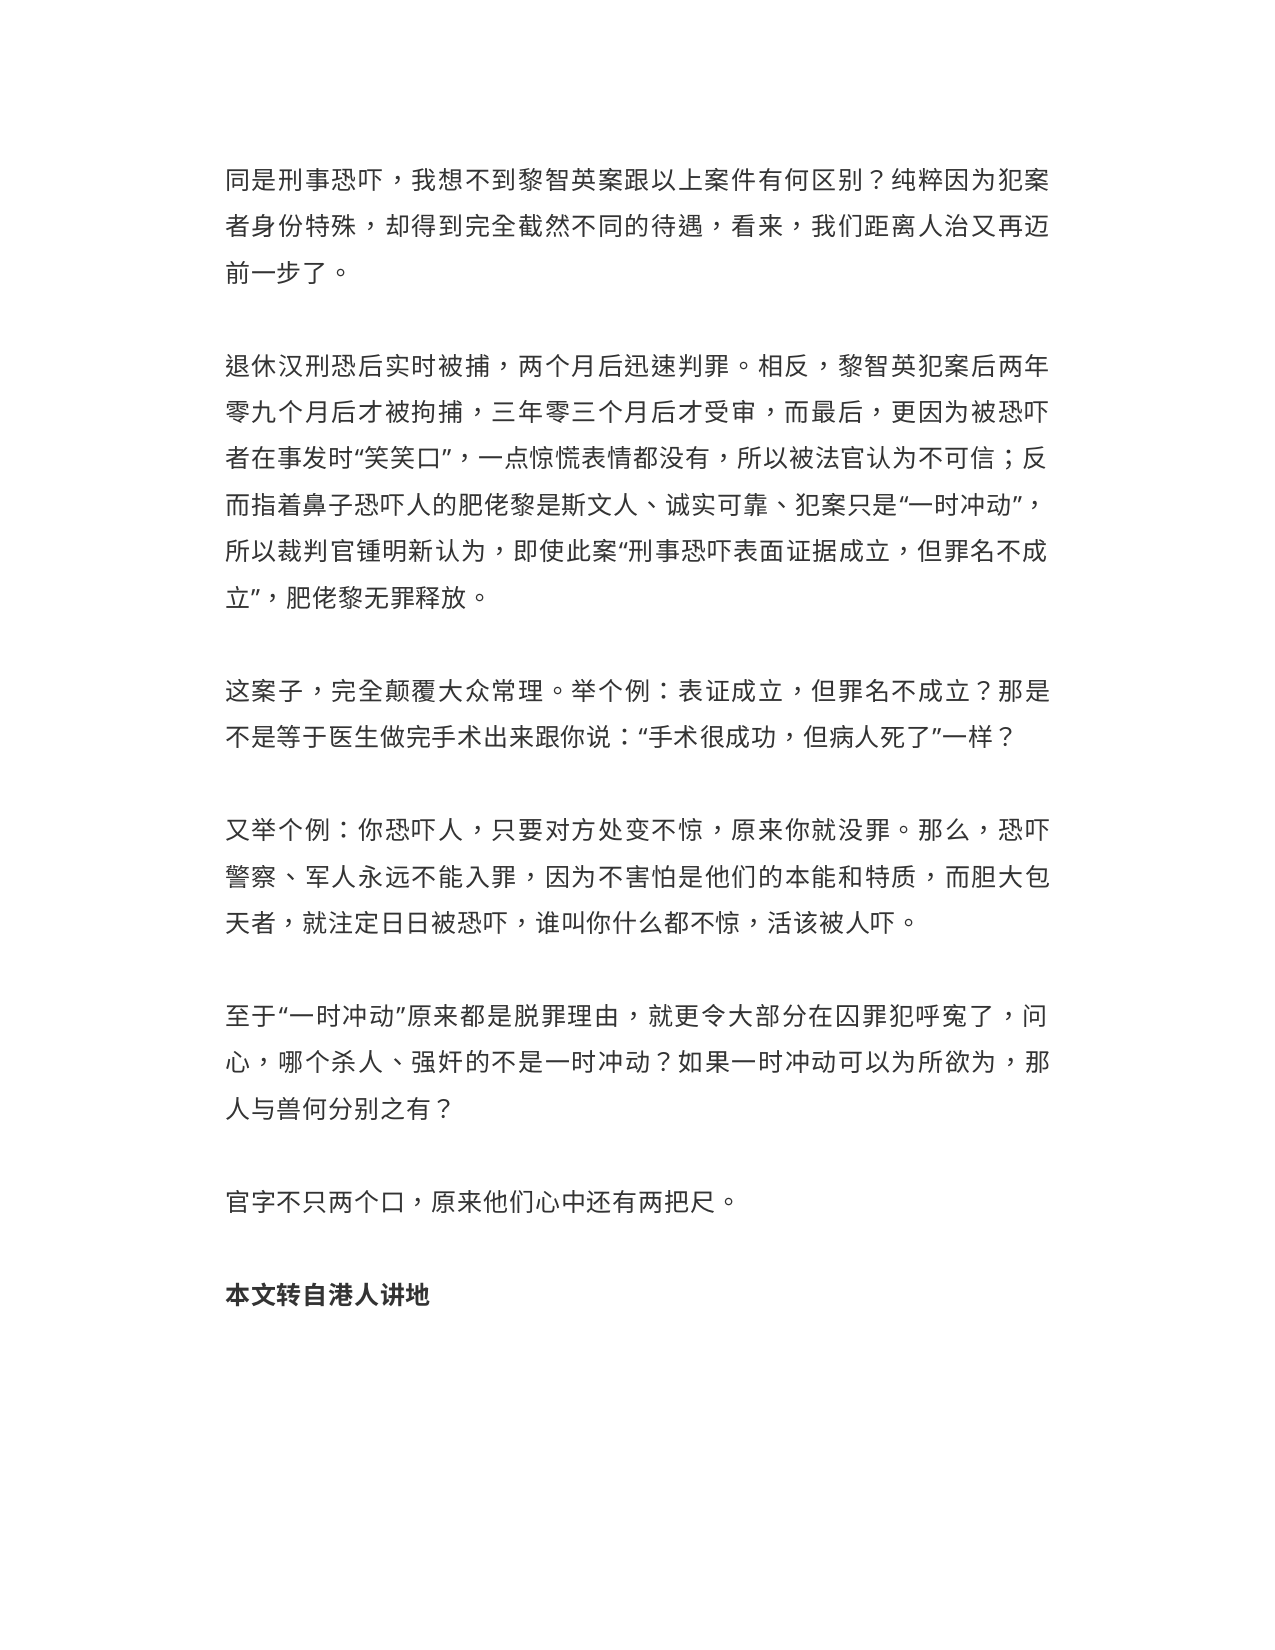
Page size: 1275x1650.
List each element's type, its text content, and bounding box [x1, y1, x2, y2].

text 官字不只两个口，原来他们心中还有两把尺。 [225, 1172, 1050, 1218]
text 至于“一时冲动”原来都是脱罪理由，就更令大部分在囚罪犯呼寃了，问心，哪个杀人、强奸的不是一时冲动？如果一时冲动可以为所欲为，那人与兽何分别之有？ [225, 986, 1050, 1126]
text 这案子，完全颠覆大众常理。举个例：表证成立，但罪名不成立？那是不是等于医生做完手术出来跟你说：“手术很成功，但病人死了”一样？ [225, 661, 1050, 754]
text 同是刑事恐吓，我想不到黎智英案跟以上案件有何区别？纯粹因为犯案者身份特殊，却得到完全截然不同的待遇，看来，我们距离人治又再迈前一步了。 [225, 150, 1050, 289]
text 本文转自港人讲地 [225, 1265, 1050, 1311]
text 退休汉刑恐后实时被捕，两个月后迅速判罪。相反，黎智英犯案后两年零九个月后才被拘捕，三年零三个月后才受审，而最后，更因为被恐吓者在事发时“笑笑口”，一点惊慌表情都没有，所以被法官认为不可信；反而指着鼻子恐吓人的肥佬黎是斯文人、诚实可靠、犯案只是“一时冲动”，所以裁判官锺明新认为，即使此案“刑事恐吓表面证据成立，但罪名不成立”，肥佬黎无罪释放。 [225, 336, 1050, 614]
text 又举个例：你恐吓人，只要对方处变不惊，原来你就没罪。那么，恐吓警察、军人永远不能入罪，因为不害怕是他们的本能和特质，而胆大包天者，就注定日日被恐吓，谁叫你什么都不惊，活该被人吓。 [225, 800, 1050, 940]
